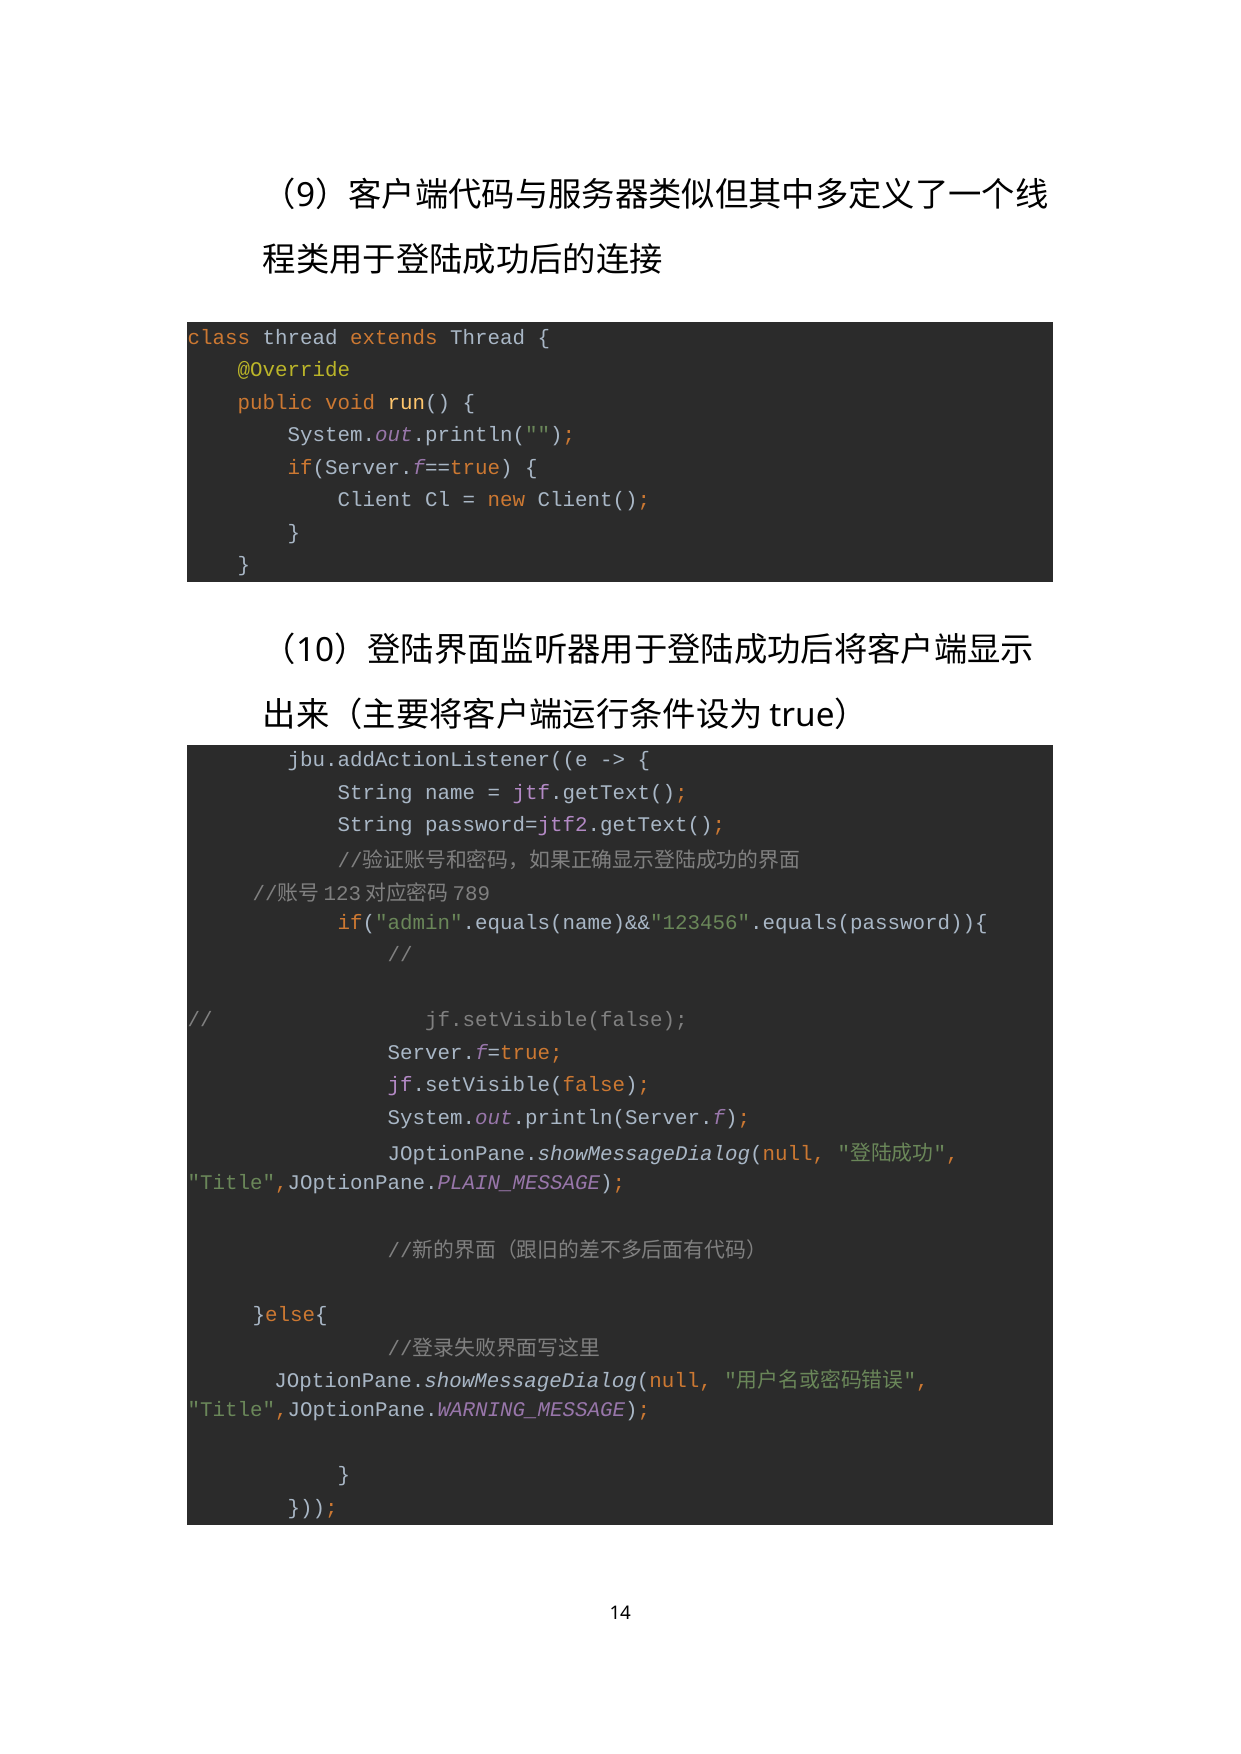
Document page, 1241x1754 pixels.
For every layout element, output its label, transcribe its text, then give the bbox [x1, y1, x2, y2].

text class thread extends Thread { @Override public void run() { System.out.println(""); if(Server.f==true) { Client Cl = new Client(); } } [187, 322, 1053, 582]
text jbu.addActionListener((e -> { String name = jtf.getText(); String password=jtf2.getText(); //验证账号和密码，如果正确显示登陆成功的界面 //账号123对应密码789 if("admin".equals(name)&&"123456".equals(password)){ // // jf.setVisible(false); Server.f=true; jf.setVisible(false); System.out.println(Server.f); JOptionPane.showMessageDialog(null, "登陆成功", "Title",JOptionPane.PLAIN_MESSAGE); //新的界面（跟旧的差不多后面有代码） }else{ //登录失败界面写这里 JOptionPane.showMessageDialog(null, "用户名或密码错误", "Title",JOptionPane.WARNING_MESSAGE); } })); [187, 745, 1053, 1525]
list （10）登陆界面监听器用于登陆成功后将客户端显示出来（主要将客户端运行条件设为true） [262, 615, 1053, 745]
list （9）客户端代码与服务器类似但其中多定义了一个线程类用于登陆成功后的连接 [262, 160, 1053, 290]
